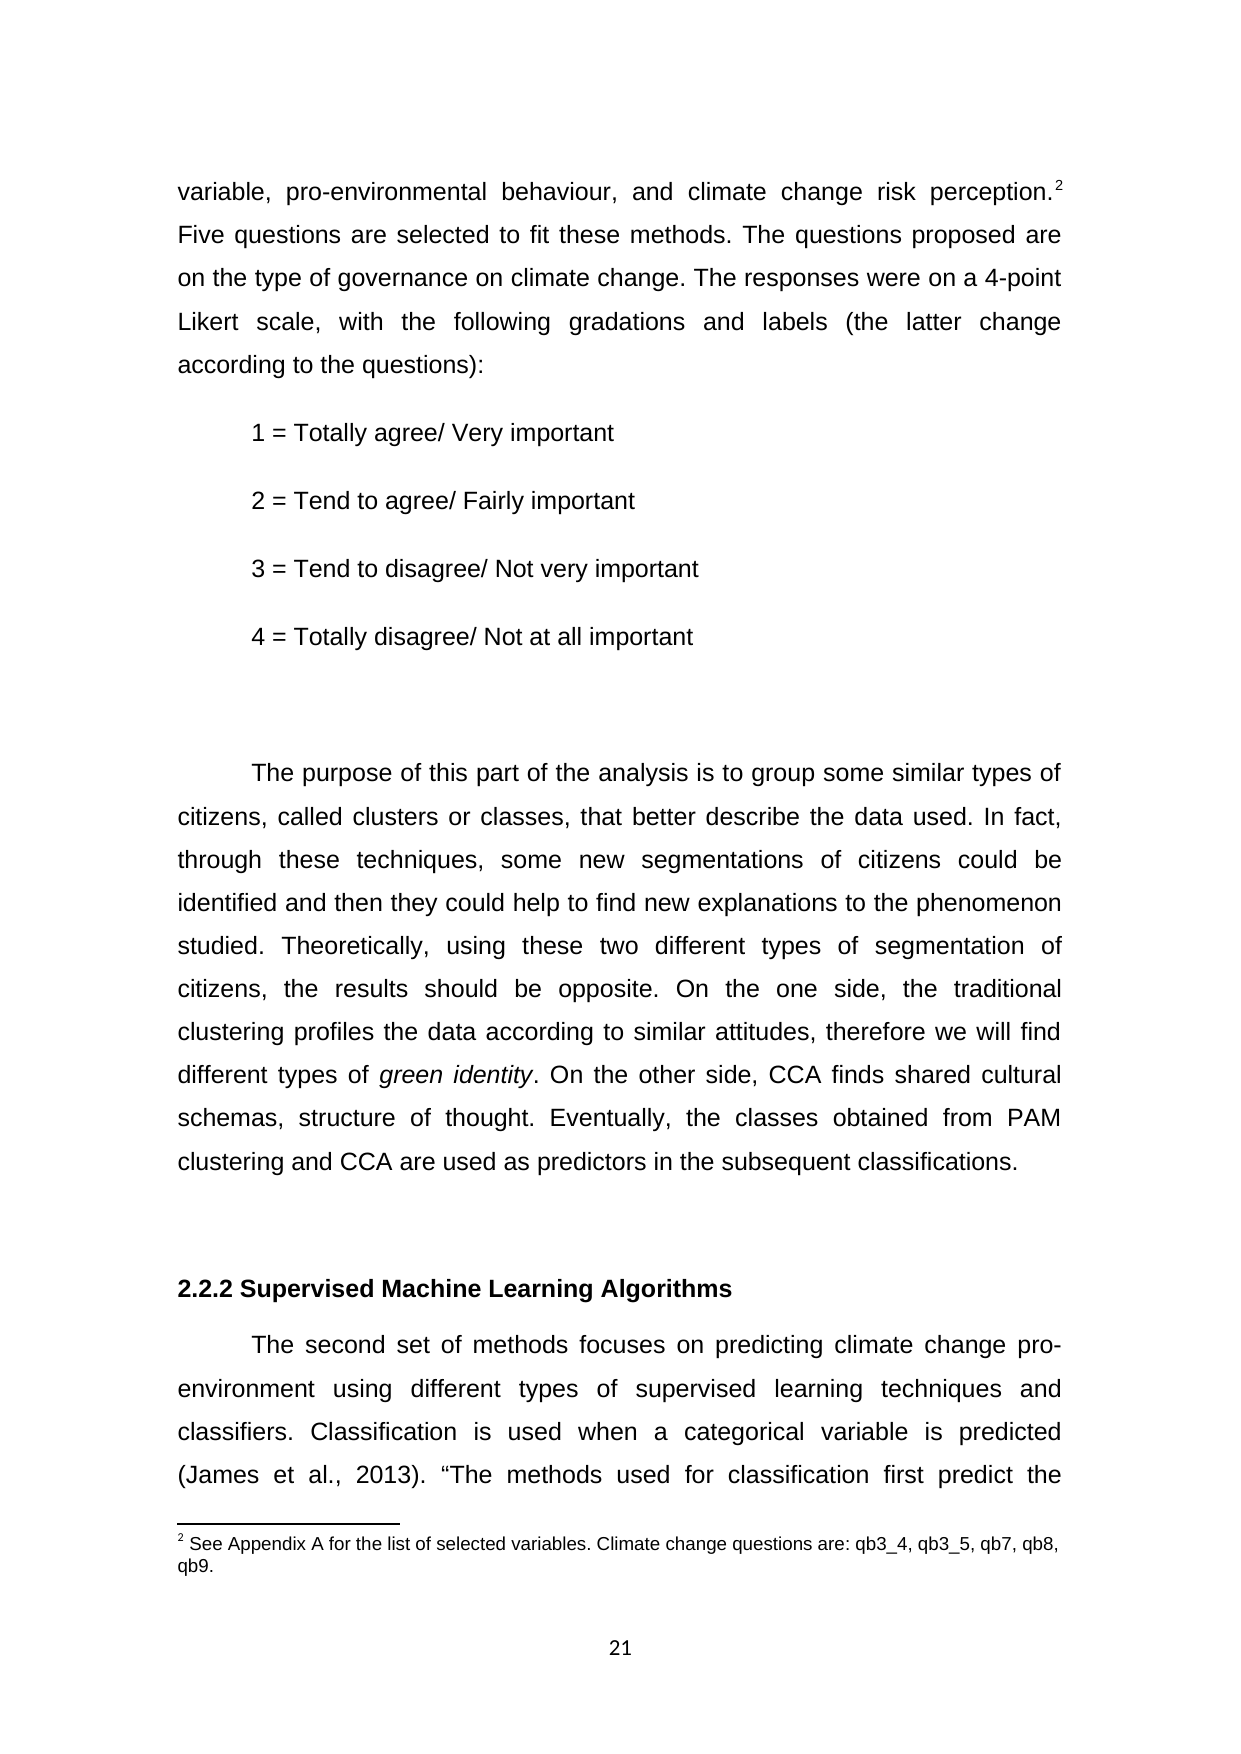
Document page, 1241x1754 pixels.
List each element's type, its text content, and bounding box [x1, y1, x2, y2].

text 1 = Totally agree/ Very important [177, 418, 1063, 447]
subtitle 2.2.2 Supervised Machine Learning Algorithms [177, 1274, 1063, 1303]
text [177, 1331, 1063, 1489]
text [177, 177, 1063, 378]
text The purpose of this part of the analysis is to group some similar types of citizens, called clusters or classes, that better describe the data used. In fact, through these techniques, some new segmentations of citizens could be identified and then they could help to find new explanations to the phenomenon studied. Theoretically, using these two different types of segmentation of citizens, the results should be opposite. On the one side, the traditional clustering profiles the data according to similar attitudes, therefore we will find different types of green identity. On the other side, CCA finds shared cultural schemas, structure of thought. Eventually, the classes obtained from PAM clustering and CCA are used as predictors in the subsequent classifications. [177, 758, 1063, 1175]
text 4 = Totally disagree/ Not at all important [177, 622, 1063, 651]
text 2 = Tend to agree/ Fairly important [177, 486, 1063, 515]
text 3 = Tend to disagree/ Not very important [177, 554, 1063, 583]
